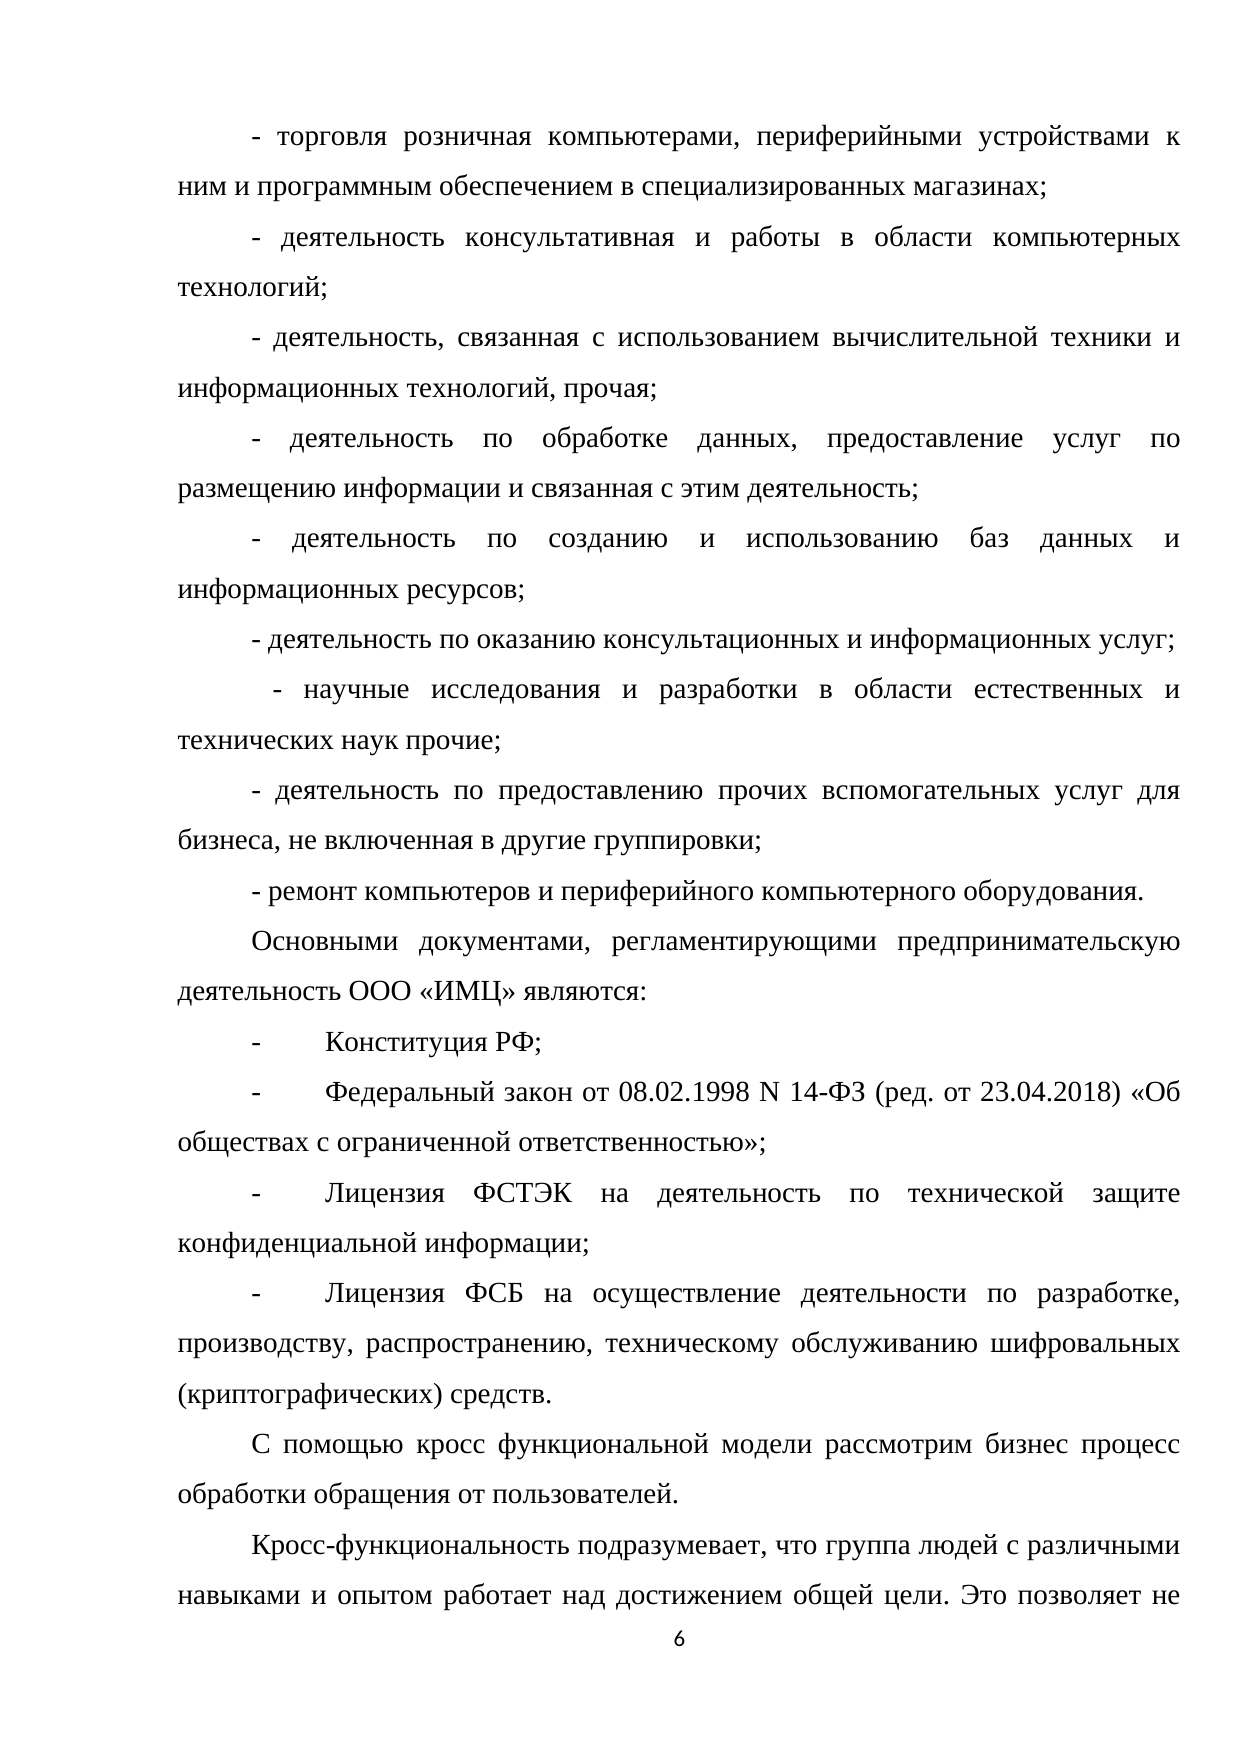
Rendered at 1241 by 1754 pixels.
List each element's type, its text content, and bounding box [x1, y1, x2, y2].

list - торговля розничная компьютерами, периферийными устройствами к ним и программным обеспечением в специализированных магазинах; [177, 118, 1181, 202]
list - деятельность по предоставлению прочих вспомогательных услуг для бизнеса, не включенная в другие группировки; [177, 772, 1181, 856]
list С помощью кросс функциональной модели рассмотрим бизнес процесс обработки обращения от пользователей. [177, 1426, 1181, 1510]
list - деятельность, связанная с использованием вычислительной техники и информационных технологий, прочая; [177, 319, 1181, 403]
list - ремонт компьютеров и периферийного компьютерного оборудования. [177, 873, 1181, 906]
list - деятельность по созданию и использованию баз данных и информационных ресурсов; [177, 521, 1181, 604]
list Лицензия ФСБ на осуществление деятельности по разработке, производству, распространению, техническому обслуживанию шифровальных (криптографических) средств. [177, 1275, 1181, 1409]
list - деятельность по оказанию консультационных и информационных услуг; [177, 621, 1181, 655]
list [177, 1527, 1181, 1611]
list Конституция РФ; [177, 1024, 1181, 1057]
list Федеральный закон от 08.02.1998 N 14-ФЗ (ред. от 23.04.2018) «Об обществах с ограниченной ответственностью»; [177, 1074, 1181, 1158]
list Основными документами, регламентирующими предпринимательскую деятельность ООО «ИМЦ» являются: [177, 923, 1181, 1007]
list - деятельность по обработке данных, предоставление услуг по размещению информации и связанная с этим деятельность; [177, 420, 1181, 504]
list - научные исследования и разработки в области естественных и технических наук прочие; [177, 672, 1181, 755]
list - деятельность консультативная и работы в области компьютерных технологий; [177, 219, 1181, 303]
list Лицензия ФСТЭК на деятельность по технической защите конфиденциальной информации; [177, 1175, 1181, 1258]
